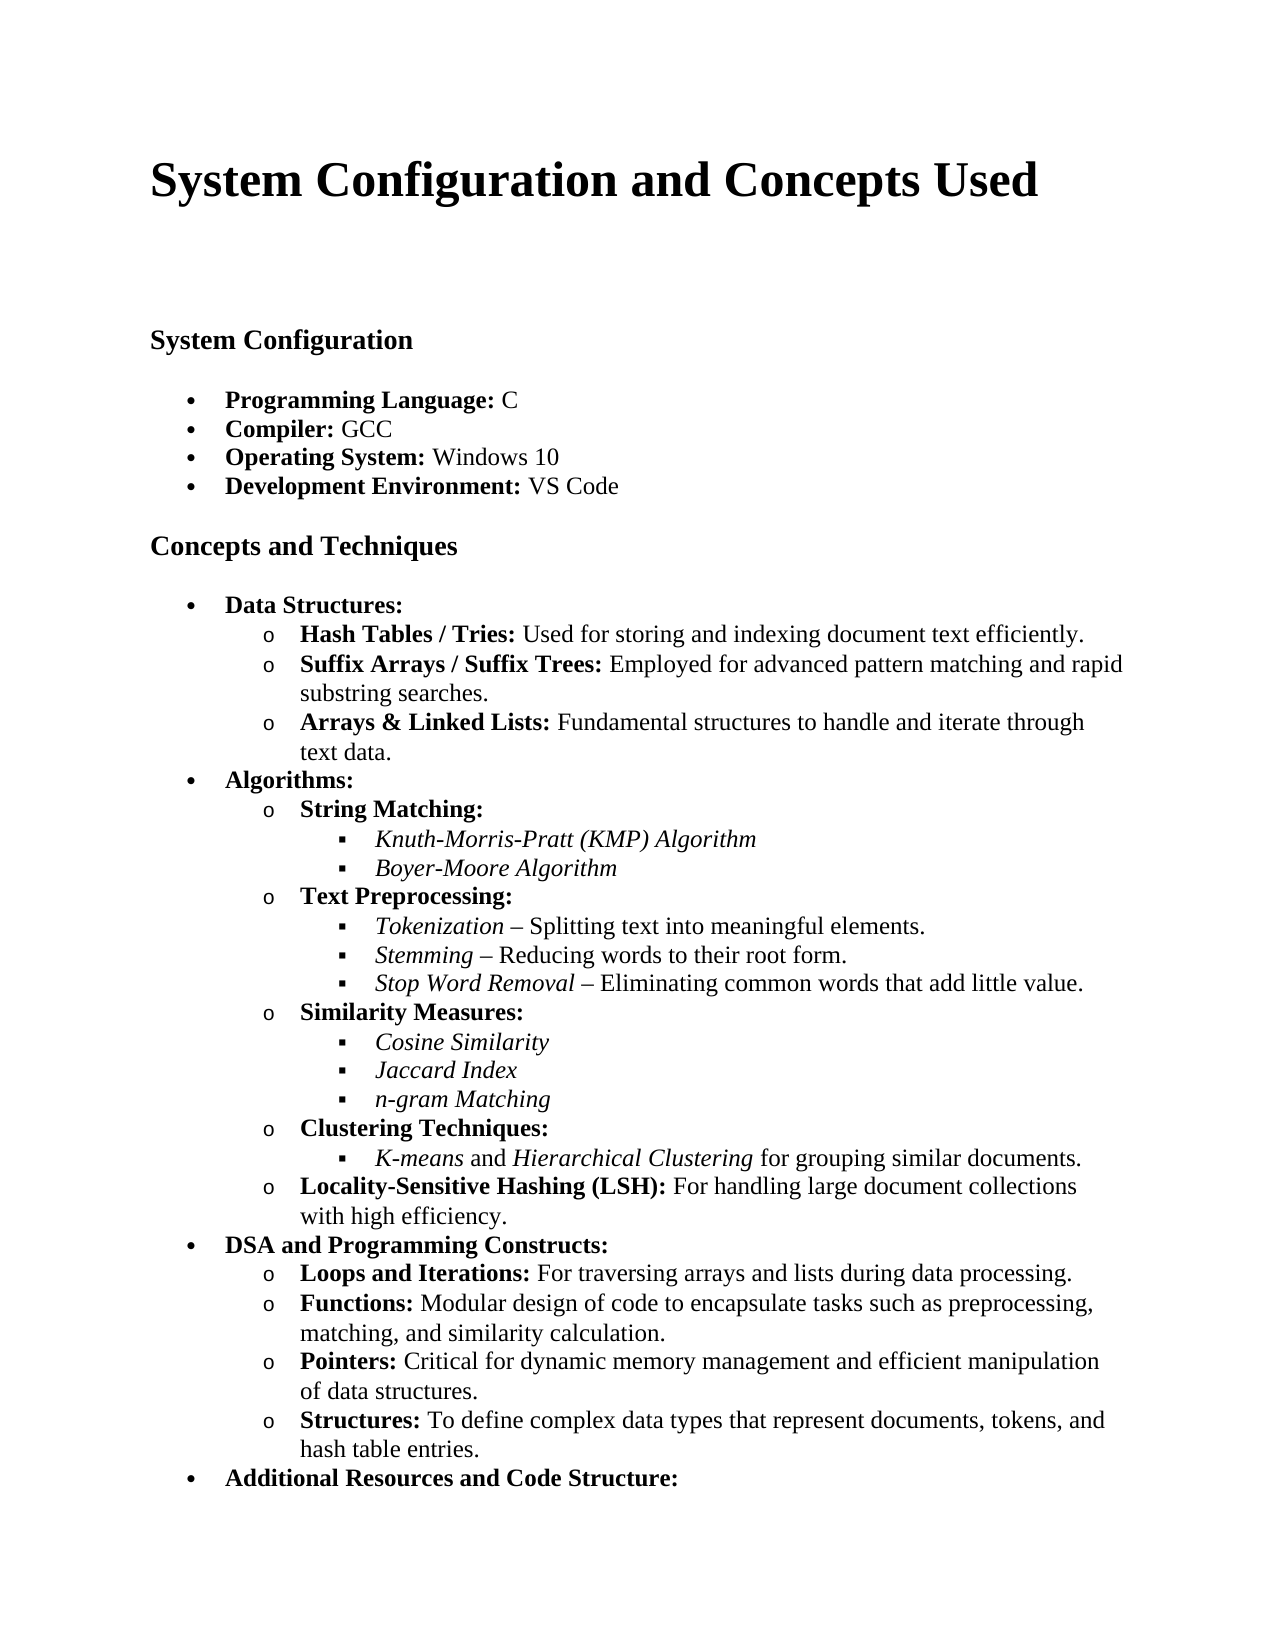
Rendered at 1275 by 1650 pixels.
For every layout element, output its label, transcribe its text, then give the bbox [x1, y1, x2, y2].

list Similarity Measures: [262, 997, 1125, 1027]
list Loops and Iterations: For traversing arrays and lists during data processing. [262, 1258, 1125, 1288]
text System Configuration and Concepts Used [150, 150, 1125, 207]
list Jaccard Index [337, 1056, 1125, 1084]
list Development Environment: VS Code [187, 471, 1125, 500]
list String Matching: [262, 794, 1125, 824]
list Locality-Sensitive Hashing (LSH): For handling large document collections with high efficiency. [262, 1171, 1125, 1230]
list Hash Tables / Tries: Used for storing and indexing document text efficiently. [262, 619, 1125, 649]
list Text Preprocessing: [262, 881, 1125, 911]
list Stop Word Removal – Eliminating common words that add little value. [337, 968, 1125, 997]
list Programming Language: C [187, 385, 1125, 414]
list DSA and Programming Constructs: [187, 1230, 1125, 1258]
list Additional Resources and Code Structure: [187, 1463, 1125, 1492]
list Stemming – Reducing words to their root form. [337, 940, 1125, 968]
list Algorithms: [187, 766, 1125, 794]
list Functions: Modular design of code to encapsulate tasks such as preprocessing, matching, and similarity calculation. [262, 1288, 1125, 1346]
list n-gram Matching [337, 1084, 1125, 1113]
list Compiler: GCC [187, 414, 1125, 442]
list Boyer-Moore Algorithm [337, 853, 1125, 881]
list Structures: To define complex data types that represent documents, tokens, and hash table entries. [262, 1405, 1125, 1463]
list Suffix Arrays / Suffix Trees: Employed for advanced pattern matching and rapid substring searches. [262, 649, 1125, 707]
list Pointers: Critical for dynamic memory management and efficient manipulation of data structures. [262, 1346, 1125, 1405]
list Tokenization – Splitting text into meaningful elements. [337, 911, 1125, 940]
list Arrays & Linked Lists: Fundamental structures to handle and iterate through text data. [262, 707, 1125, 766]
list Cosine Similarity [337, 1027, 1125, 1056]
text System Configuration [150, 323, 1125, 356]
list Knuth-Morris-Pratt (KMP) Algorithm [337, 824, 1125, 853]
list Data Structures: [187, 591, 1125, 619]
text Concepts and Techniques [150, 529, 1125, 561]
list Clustering Techniques: [262, 1113, 1125, 1143]
list Operating System: Windows 10 [187, 442, 1125, 471]
list K-means and Hierarchical Clustering for grouping similar documents. [337, 1143, 1125, 1171]
